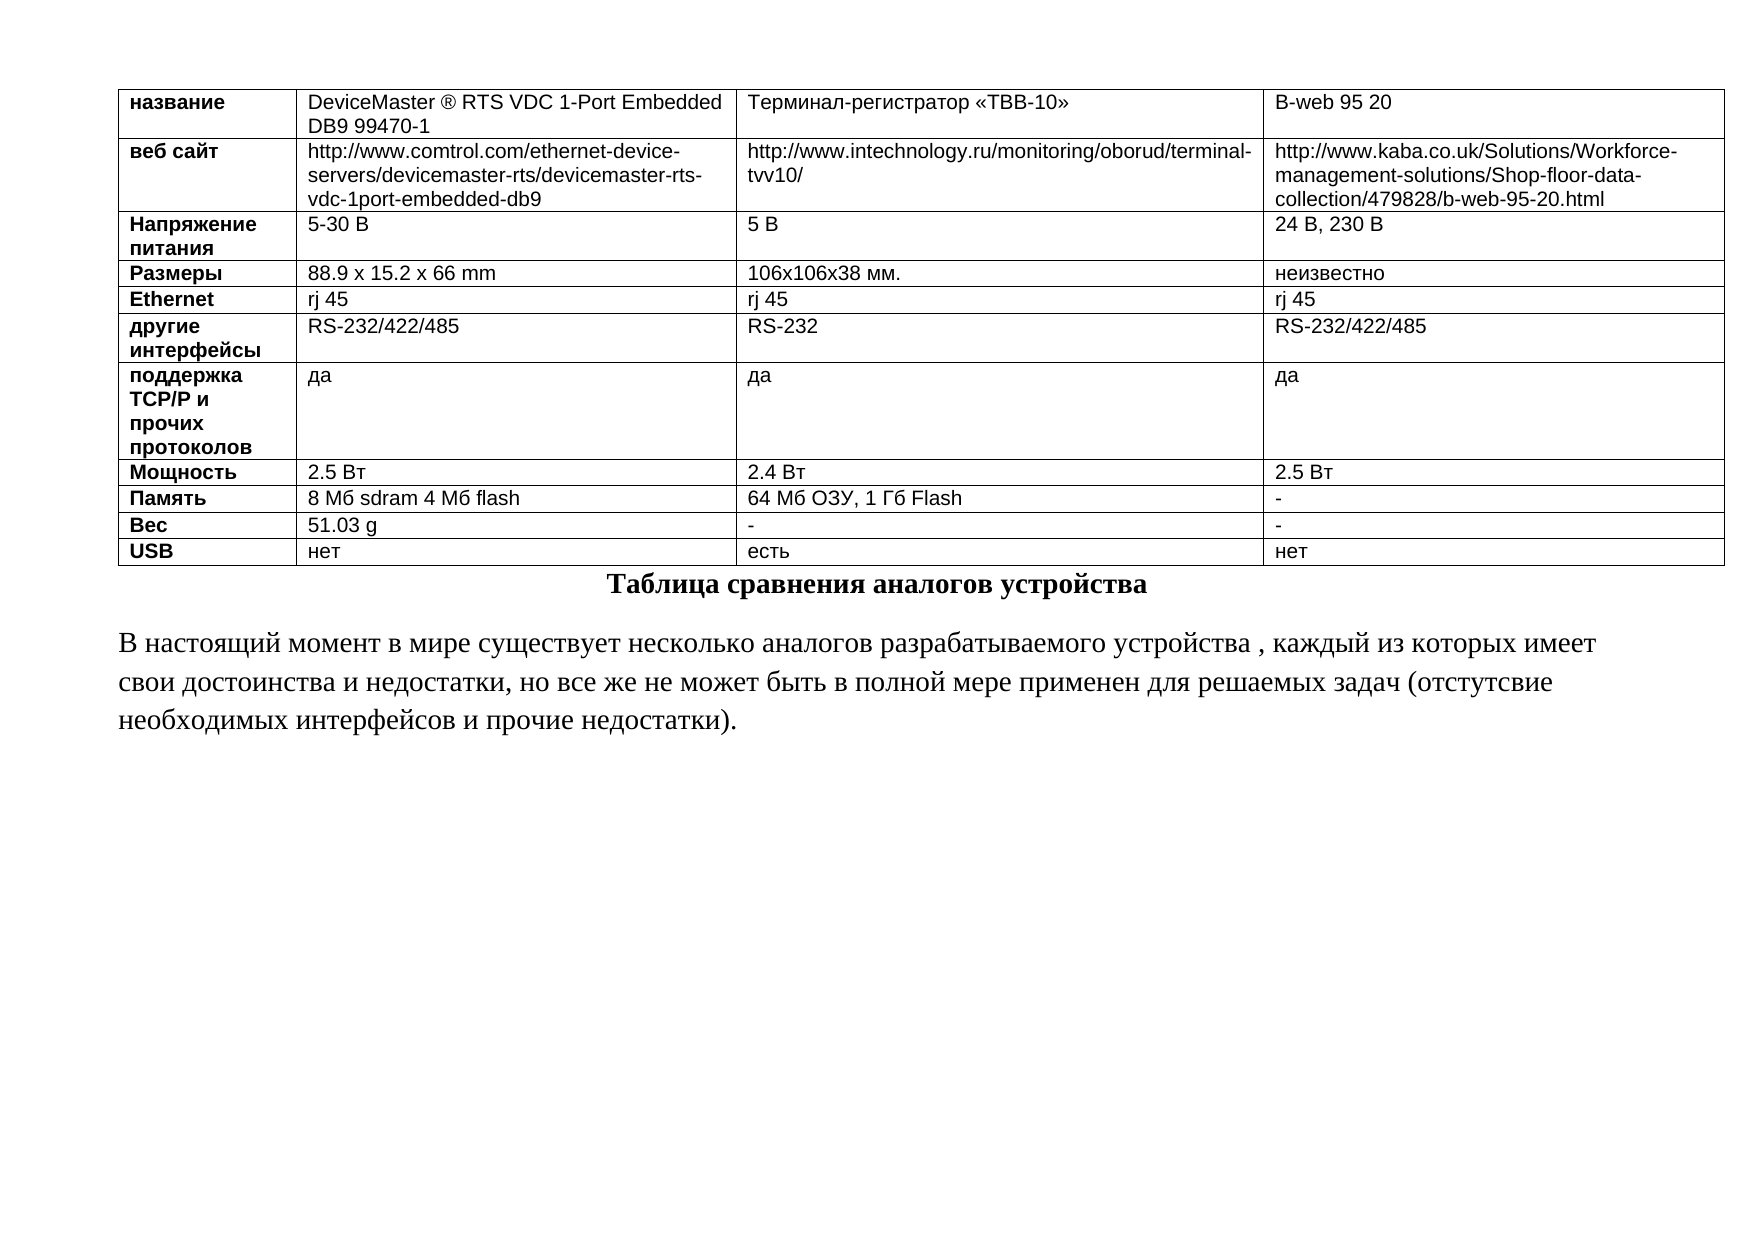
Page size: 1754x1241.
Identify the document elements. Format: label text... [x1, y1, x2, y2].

table_cell Размеры [119, 261, 296, 286]
text В настоящий момент в мире существует несколько аналогов разрабатываемого устройства , каждый из которых имеет свои достоинства и недостатки, но все же не может быть в полной мере применен для решаемых задач (отстутсвие необходимых интерфейсов и прочие недостатки). [118, 625, 1636, 736]
table_header название [119, 90, 296, 138]
table_cell - [1264, 486, 1724, 512]
table_cell 24 В, 230 В [1264, 212, 1724, 259]
table_cell веб сайт [119, 139, 296, 211]
table_cell 64 Мб ОЗУ, 1 Гб Flash [737, 486, 1263, 512]
table_cell 2.4 Вт [737, 460, 1263, 485]
table_cell нет [1264, 539, 1724, 565]
table_cell да [297, 363, 736, 458]
table_cell 5 В [737, 212, 1263, 259]
table_cell RS-232/422/485 [1264, 314, 1724, 362]
table_cell rj 45 [297, 287, 736, 313]
table_cell http://www.kaba.co.uk/Solutions/Workforce-management-solutions/Shop-floor-data-collection/479828/b-web-95-20.html [1264, 139, 1724, 211]
table_cell Память [119, 486, 296, 512]
table_cell Мощность [119, 460, 296, 485]
table_cell есть [737, 539, 1263, 565]
table_cell да [1264, 363, 1724, 458]
table_cell RS-232 [737, 314, 1263, 362]
table_cell да [737, 363, 1263, 458]
table_cell другие интерфейсы [119, 314, 296, 362]
table_cell Вес [119, 513, 296, 538]
text Таблица сравнения аналогов устройства [118, 566, 1636, 599]
table_cell 5-30 В [297, 212, 736, 259]
table_cell 2.5 Вт [1264, 460, 1724, 485]
table_cell RS-232/422/485 [297, 314, 736, 362]
table_cell - [737, 513, 1263, 538]
table_cell неизвестно [1264, 261, 1724, 286]
table_cell поддержка TCP/P и прочих протоколов [119, 363, 296, 458]
table_cell http://www.intechnology.ru/monitoring/oborud/terminal-tvv10/ [737, 139, 1263, 211]
table_cell Ethernet [119, 287, 296, 313]
table_cell 2.5 Вт [297, 460, 736, 485]
table_cell rj 45 [737, 287, 1263, 313]
table_cell 88.9 x 15.2 x 66 mm [297, 261, 736, 286]
table_cell Напряжение питания [119, 212, 296, 259]
table_cell 106x106x38 мм. [737, 261, 1263, 286]
table_cell - [1264, 513, 1724, 538]
table_cell нет [297, 539, 736, 565]
table_header Терминал-регистратор «ТВВ-10» [737, 90, 1263, 138]
table_cell USB [119, 539, 296, 565]
table_cell 8 Мб sdram 4 Мб flash [297, 486, 736, 512]
table_header DeviceMaster ® RTS VDC 1-Port Embedded DB9 99470-1 [297, 90, 736, 138]
table_cell http://www.comtrol.com/ethernet-device-servers/devicemaster-rts/devicemaster-rts-vdc-1port-embedded-db9 [297, 139, 736, 211]
table_cell 51.03 g [297, 513, 736, 538]
table_header B-web 95 20 [1264, 90, 1724, 138]
table_cell rj 45 [1264, 287, 1724, 313]
